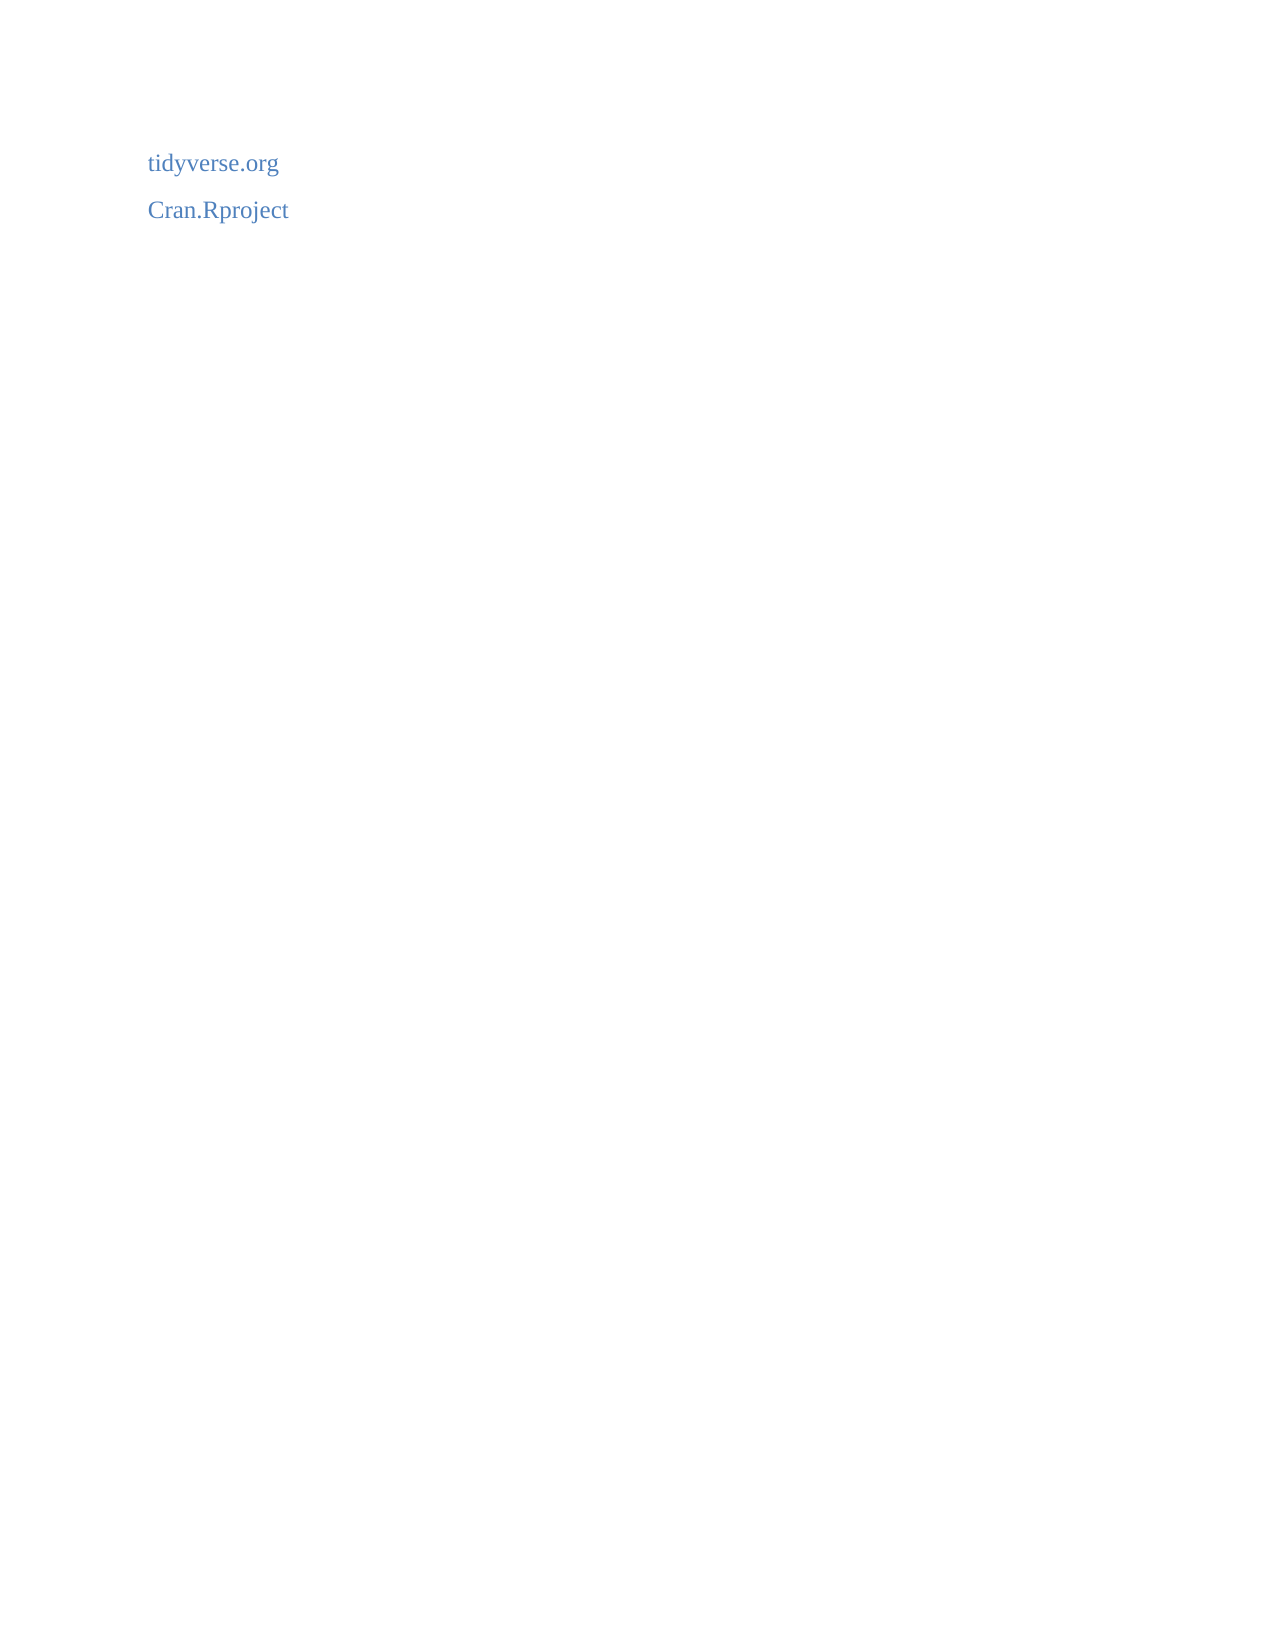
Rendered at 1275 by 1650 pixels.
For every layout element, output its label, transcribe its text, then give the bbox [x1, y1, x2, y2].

text Cran.Rproject [148, 195, 1127, 224]
text tidyverse.org [148, 148, 1127, 176]
